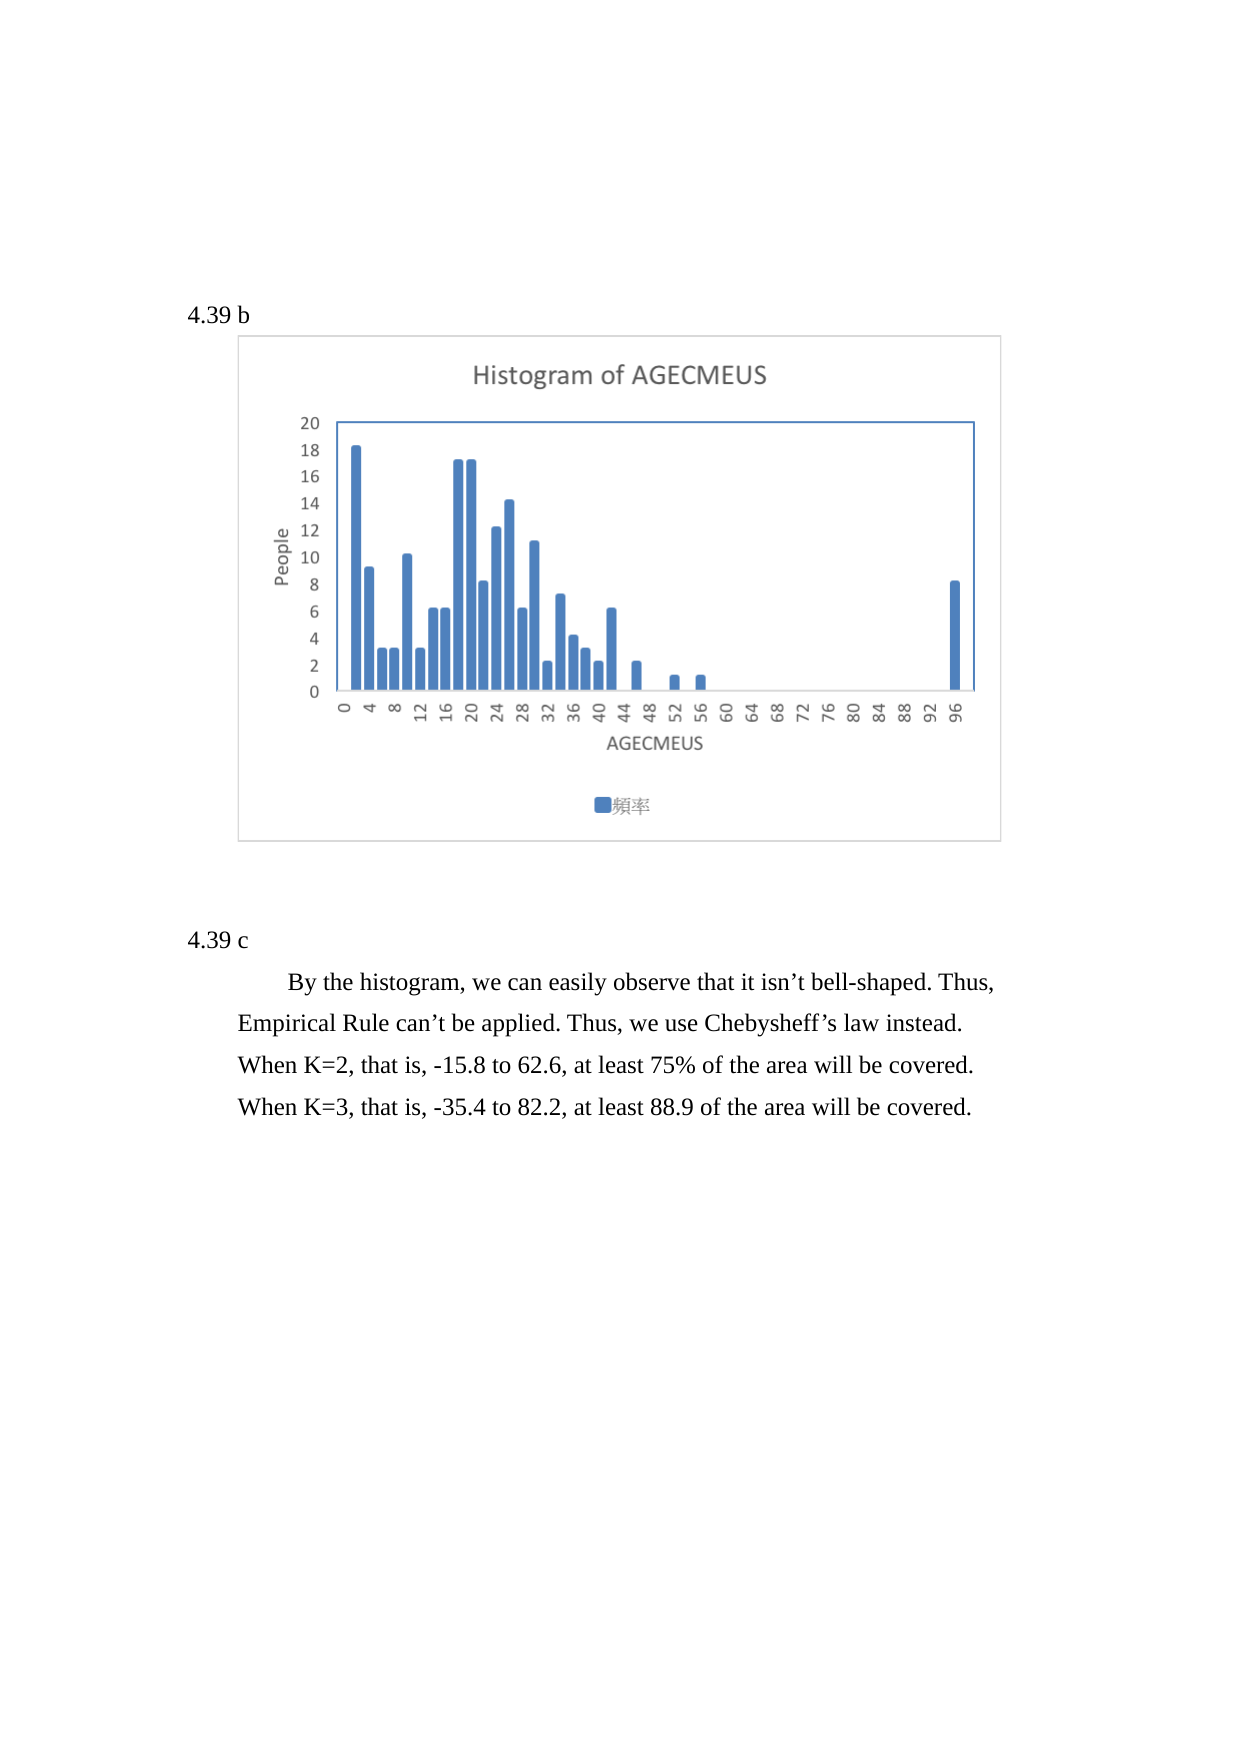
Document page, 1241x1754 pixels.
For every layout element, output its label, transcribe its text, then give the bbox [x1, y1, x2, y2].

text When K=3, that is, -35.4 to 82.2, at least 88.9 of the area will be covered. [187, 1085, 1053, 1127]
picture [237, 335, 1002, 842]
text 4.39 c [187, 919, 1053, 960]
text When K=2, that is, -15.8 to 62.6, at least 75% of the area will be covered. [187, 1044, 1053, 1085]
text By the histogram, we can easily observe that it isn’t bell-shaped. Thus, Empirical Rule can’t be applied. Thus, we use Chebysheff’s law instead. [237, 960, 1053, 1044]
text 4.39 b [187, 294, 1053, 335]
